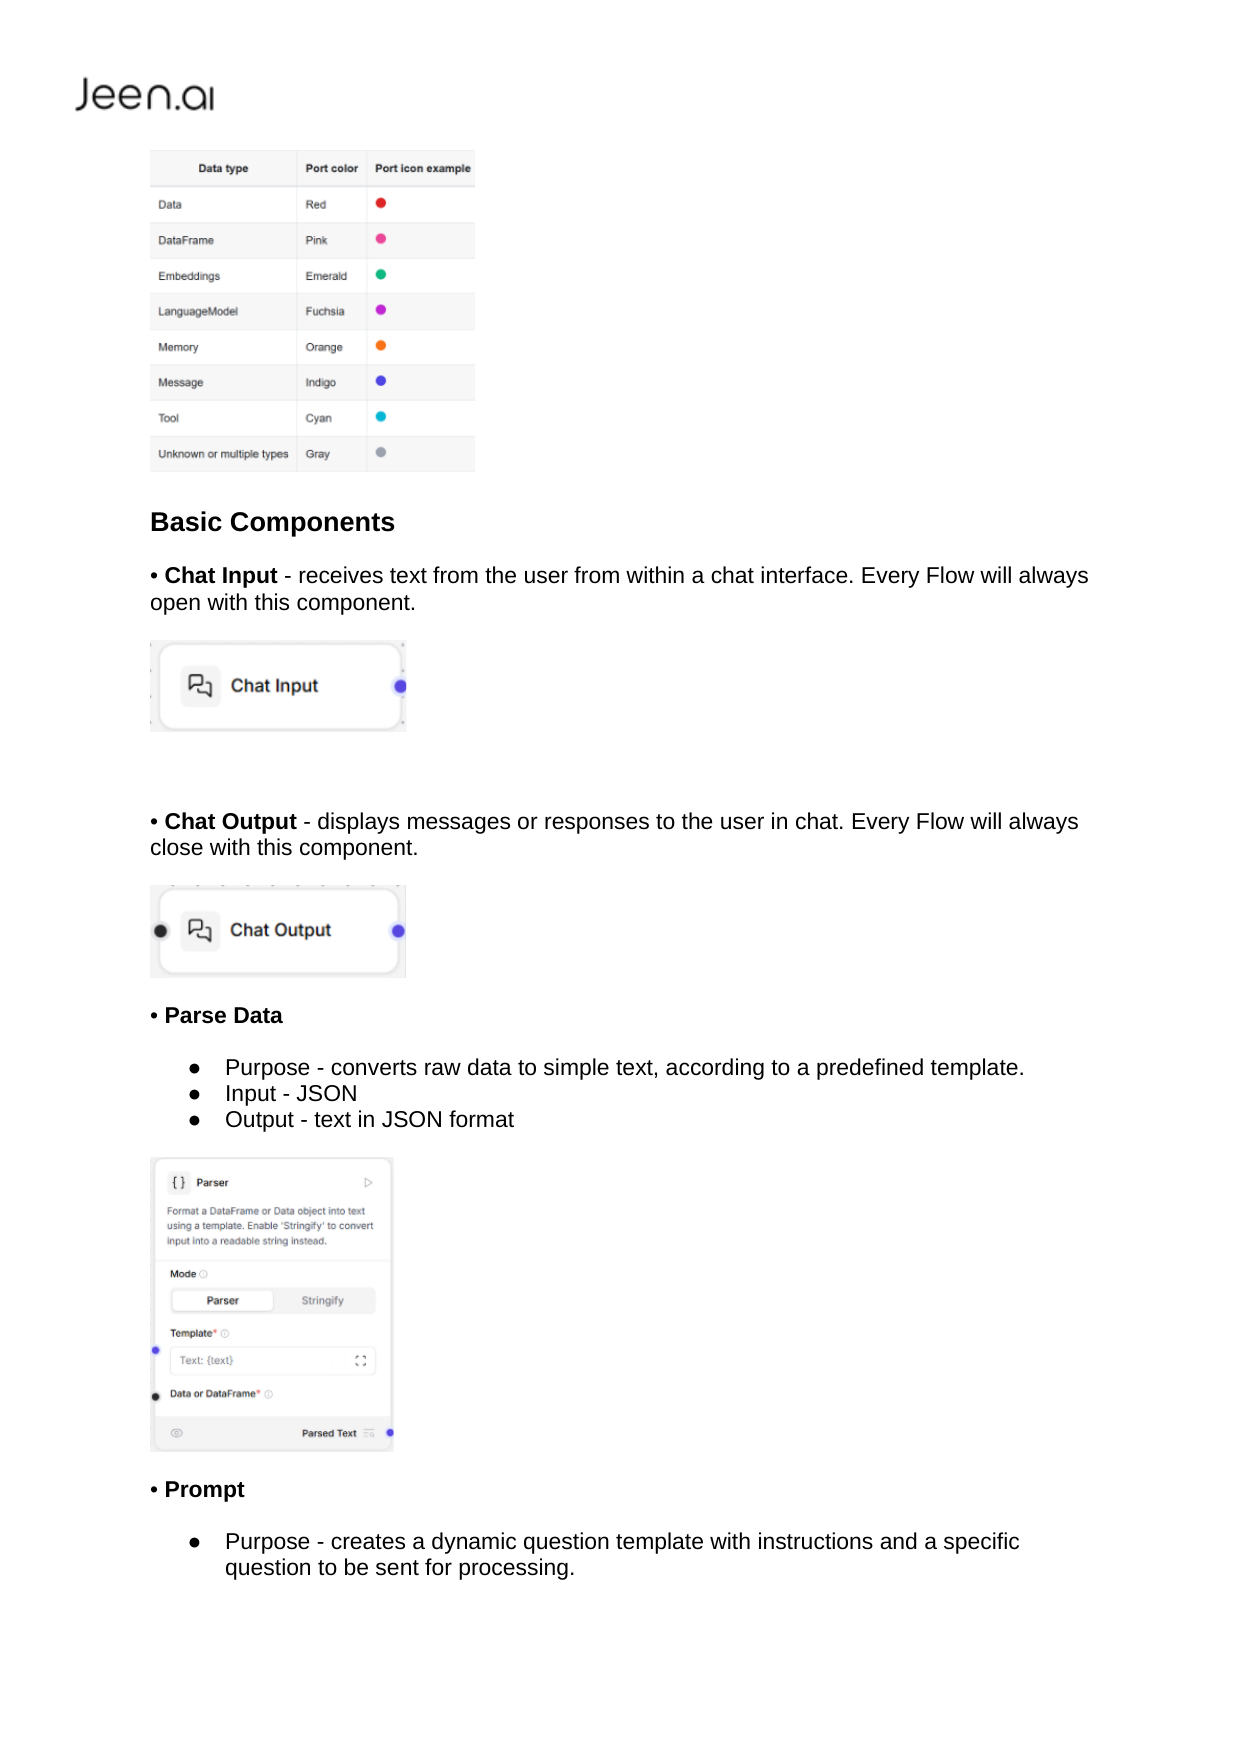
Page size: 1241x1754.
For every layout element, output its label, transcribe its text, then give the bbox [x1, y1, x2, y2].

picture [71, 75, 219, 117]
picture [150, 640, 407, 732]
list Purpose - converts raw data to simple text, according to a predefined template. [187, 1054, 1090, 1080]
text • Prompt [150, 1476, 1090, 1503]
list Output - text in JSON format [187, 1106, 1090, 1133]
picture [150, 150, 476, 473]
text • Chat Input - receives text from the user from within a chat interface. Every Flow will always open with this component. [150, 562, 1090, 615]
text • Chat Output - displays messages or responses to the user in chat. Every Flow will always close with this component. [150, 808, 1090, 861]
list Input - JSON [187, 1080, 1090, 1106]
text • Parse Data [150, 1002, 1090, 1029]
picture [150, 885, 407, 978]
subtitle Basic Components [150, 506, 1090, 537]
list Purpose - creates a dynamic question template with instructions and a specific question to be sent for processing. [187, 1528, 1090, 1581]
picture [150, 1157, 394, 1452]
